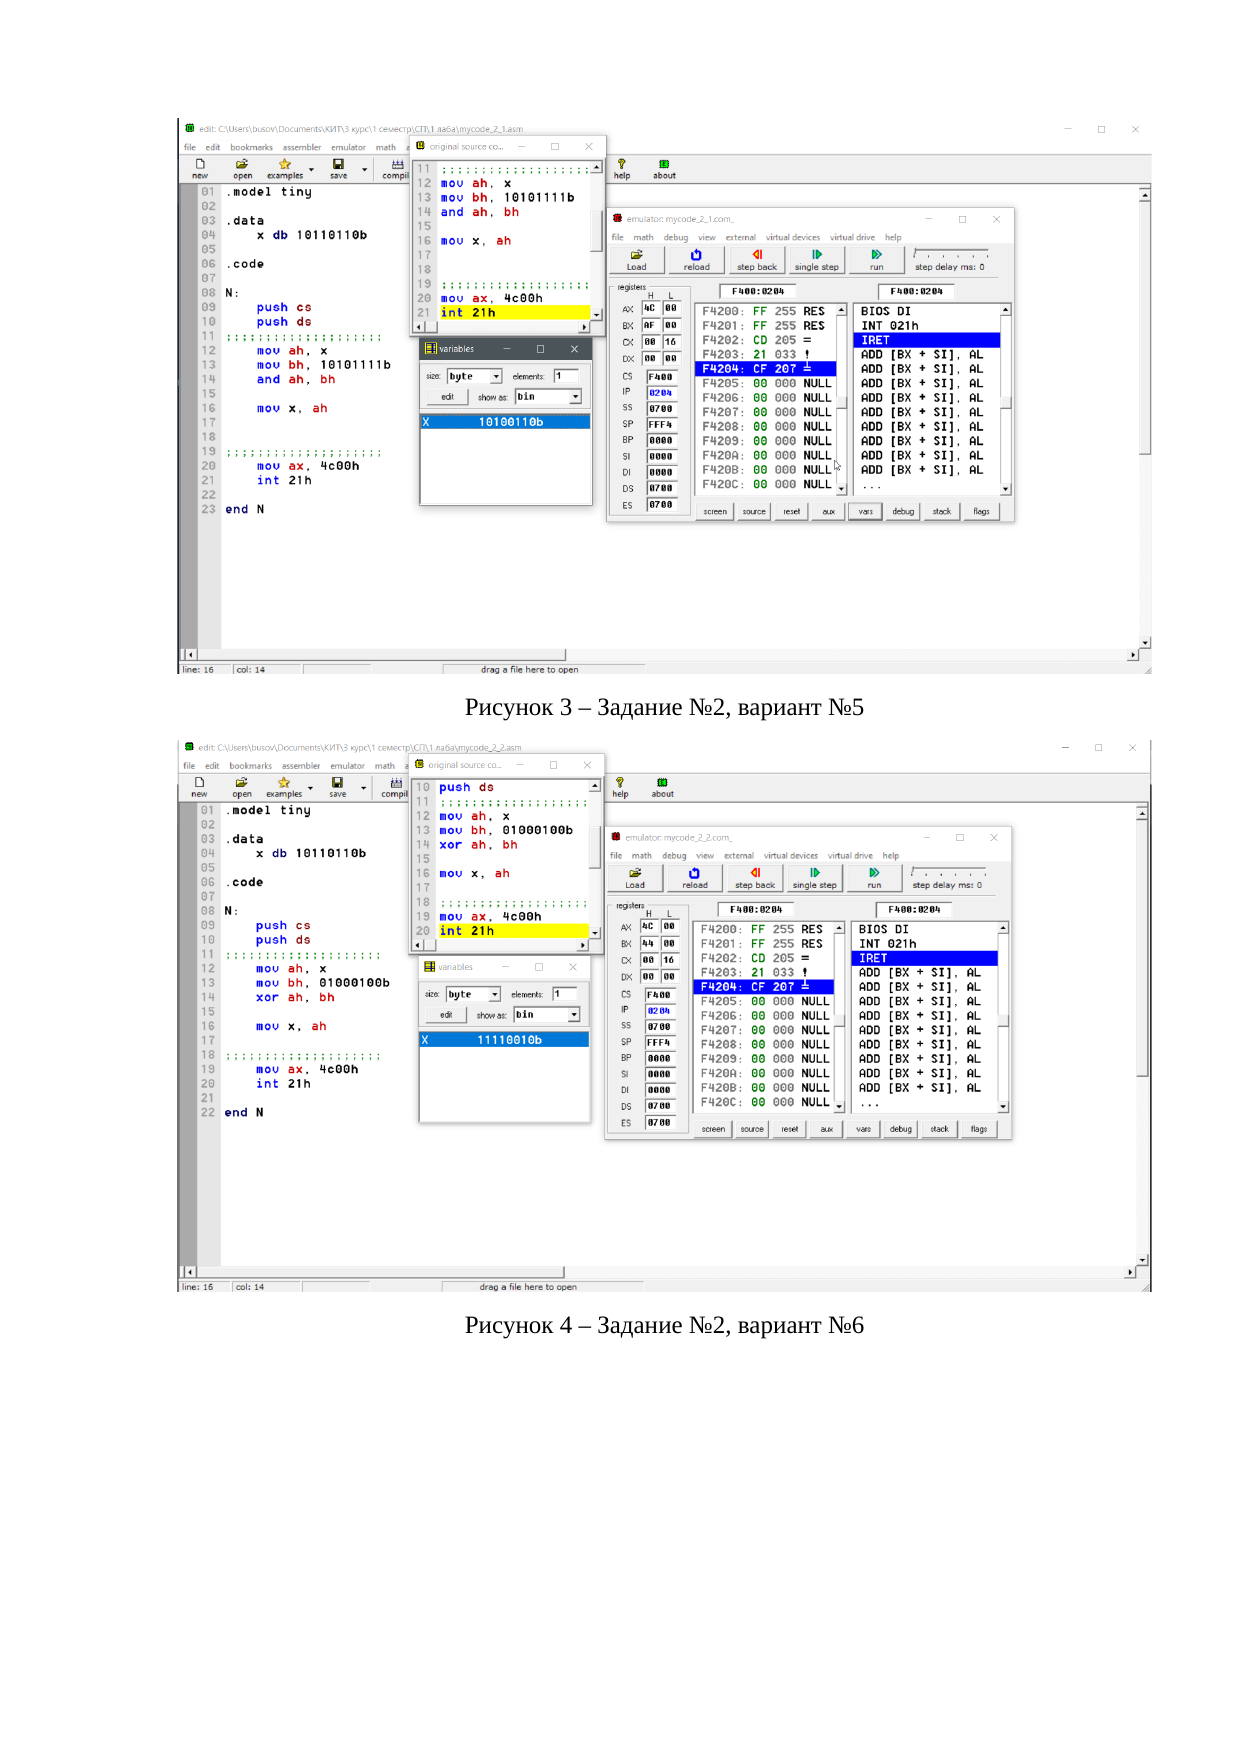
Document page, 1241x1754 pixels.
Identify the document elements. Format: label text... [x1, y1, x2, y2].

picture [177, 740, 1152, 1292]
text Рисунок 4 – Задание №2, вариант №6 [177, 1310, 1152, 1339]
picture [177, 118, 1152, 674]
text Рисунок 3 – Задание №2, вариант №5 [177, 692, 1152, 721]
